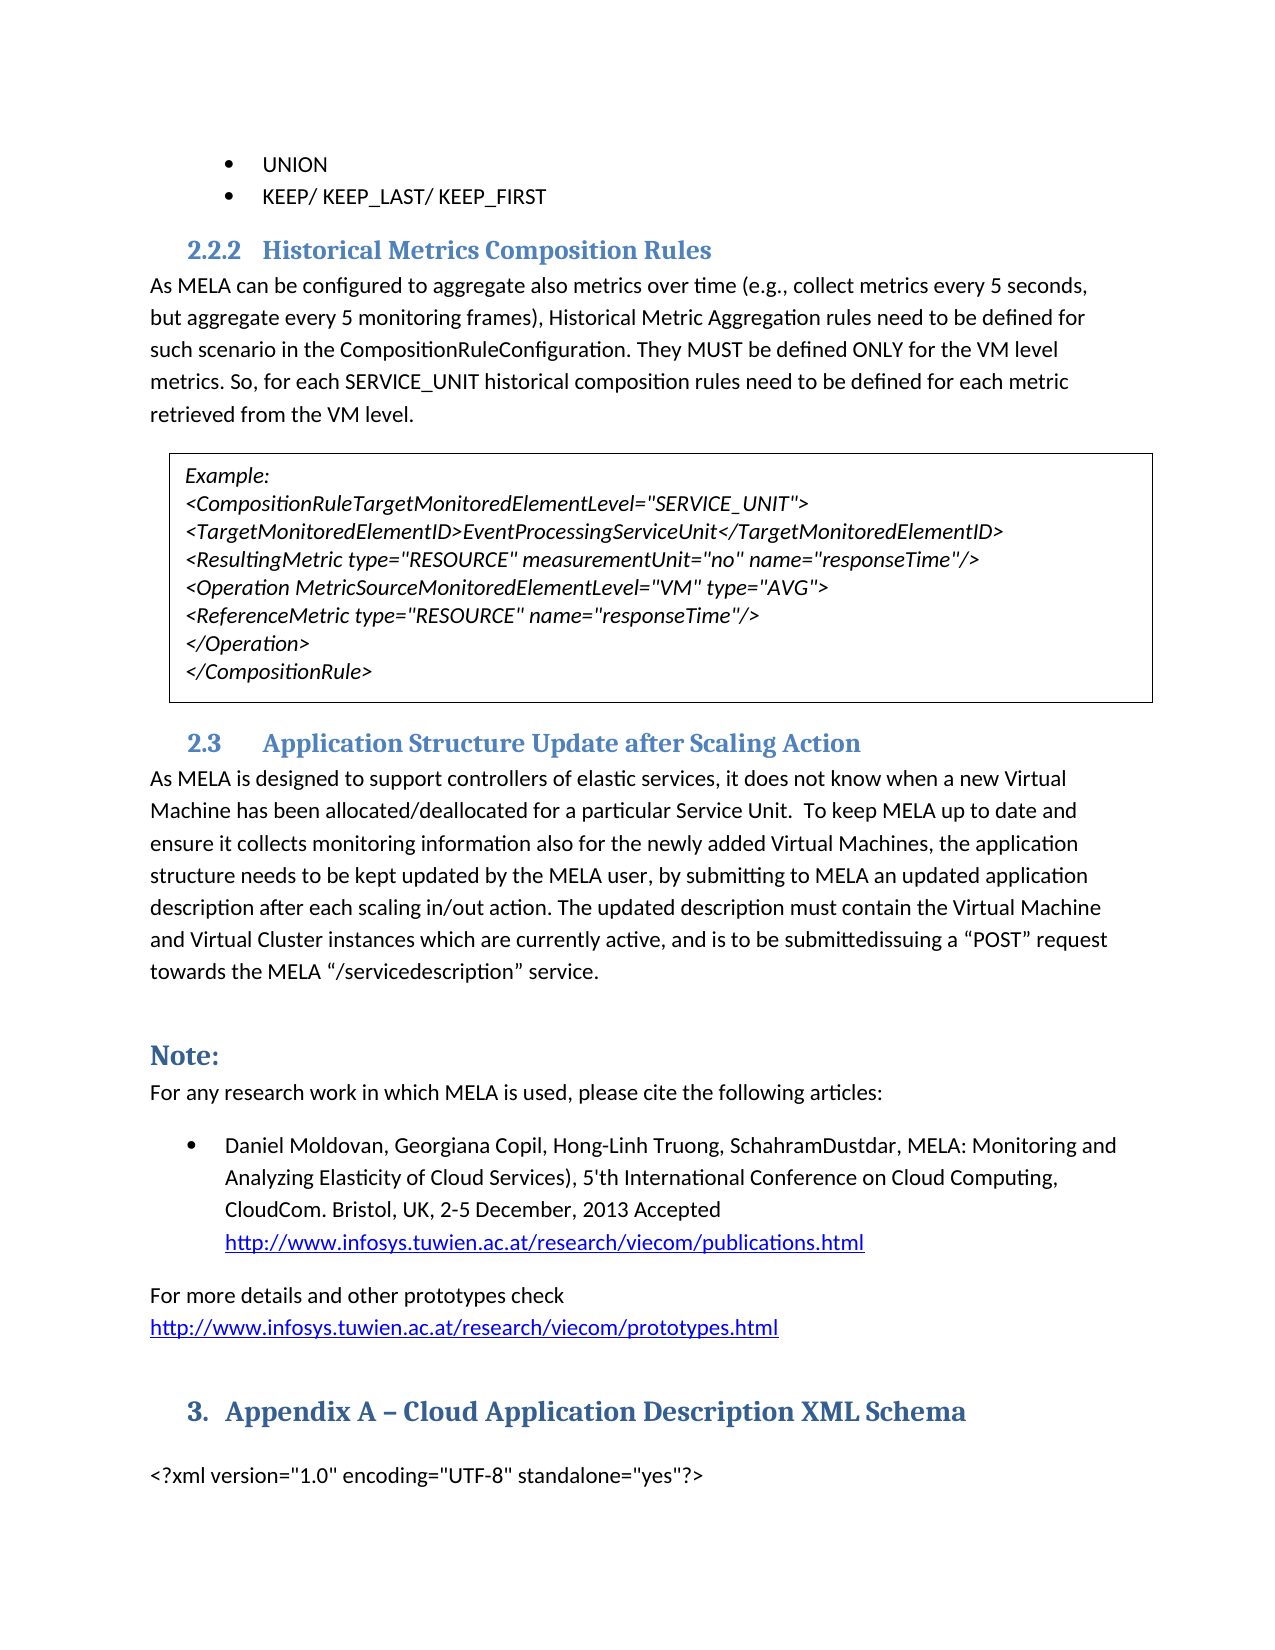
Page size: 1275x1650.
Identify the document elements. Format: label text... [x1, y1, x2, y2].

text As MELA can be configured to aggregate also metrics over time (e.g., collect metrics every 5 seconds, but aggregate every 5 monitoring frames), Historical Metric Aggregation rules need to be defined for such scenario in the CompositionRuleConfiguration. They MUST be defined ONLY for the VM level metrics. So, for each SERVICE_UNIT historical composition rules need to be defined for each metric retrieved from the VM level. [150, 271, 1125, 428]
subtitle Appendix A – Cloud Application Description XML Schema [187, 1395, 1125, 1429]
subtitle Historical Metrics Composition Rules [187, 235, 1125, 266]
text <?xml version="1.0" encoding="UTF-8" standalone="yes"?> [150, 1462, 1125, 1490]
subtitle Note: [150, 1039, 1125, 1073]
list KEEP/ KEEP_LAST/ KEEP_FIRST [225, 182, 1125, 210]
text As MELA is designed to support controllers of elastic services, it does not know when a new Virtual Machine has been allocated/deallocated for a particular Service Unit. To keep MELA up to date and ensure it collects monitoring information also for the newly added Virtual Machines, the application structure needs to be kept updated by the MELA user, by submitting to MELA an updated application description after each scaling in/out action. The updated description must contain the Virtual Machine and Virtual Cluster instances which are currently active, and is to be submittedissuing a “POST” request towards the MELA “/servicedescription” service. [150, 764, 1125, 985]
text For any research work in which MELA is used, please cite the following articles: [150, 1078, 1125, 1106]
text For more details and other prototypes check http://www.infosys.tuwien.ac.at/research/viecom/prototypes.html [150, 1281, 1125, 1341]
subtitle Application Structure Update after Scaling Action [187, 728, 1125, 760]
list Daniel Moldovan, Georgiana Copil, Hong-Linh Truong, SchahramDustdar, MELA: Monitoring and Analyzing Elasticity of Cloud Services), 5'th International Conference on Cloud Computing, CloudCom. Bristol, UK, 2-5 December, 2013 Accepted http://www.infosys.tuwien.ac.at/research/viecom/publications.html [187, 1131, 1125, 1256]
list UNION [225, 150, 1125, 178]
